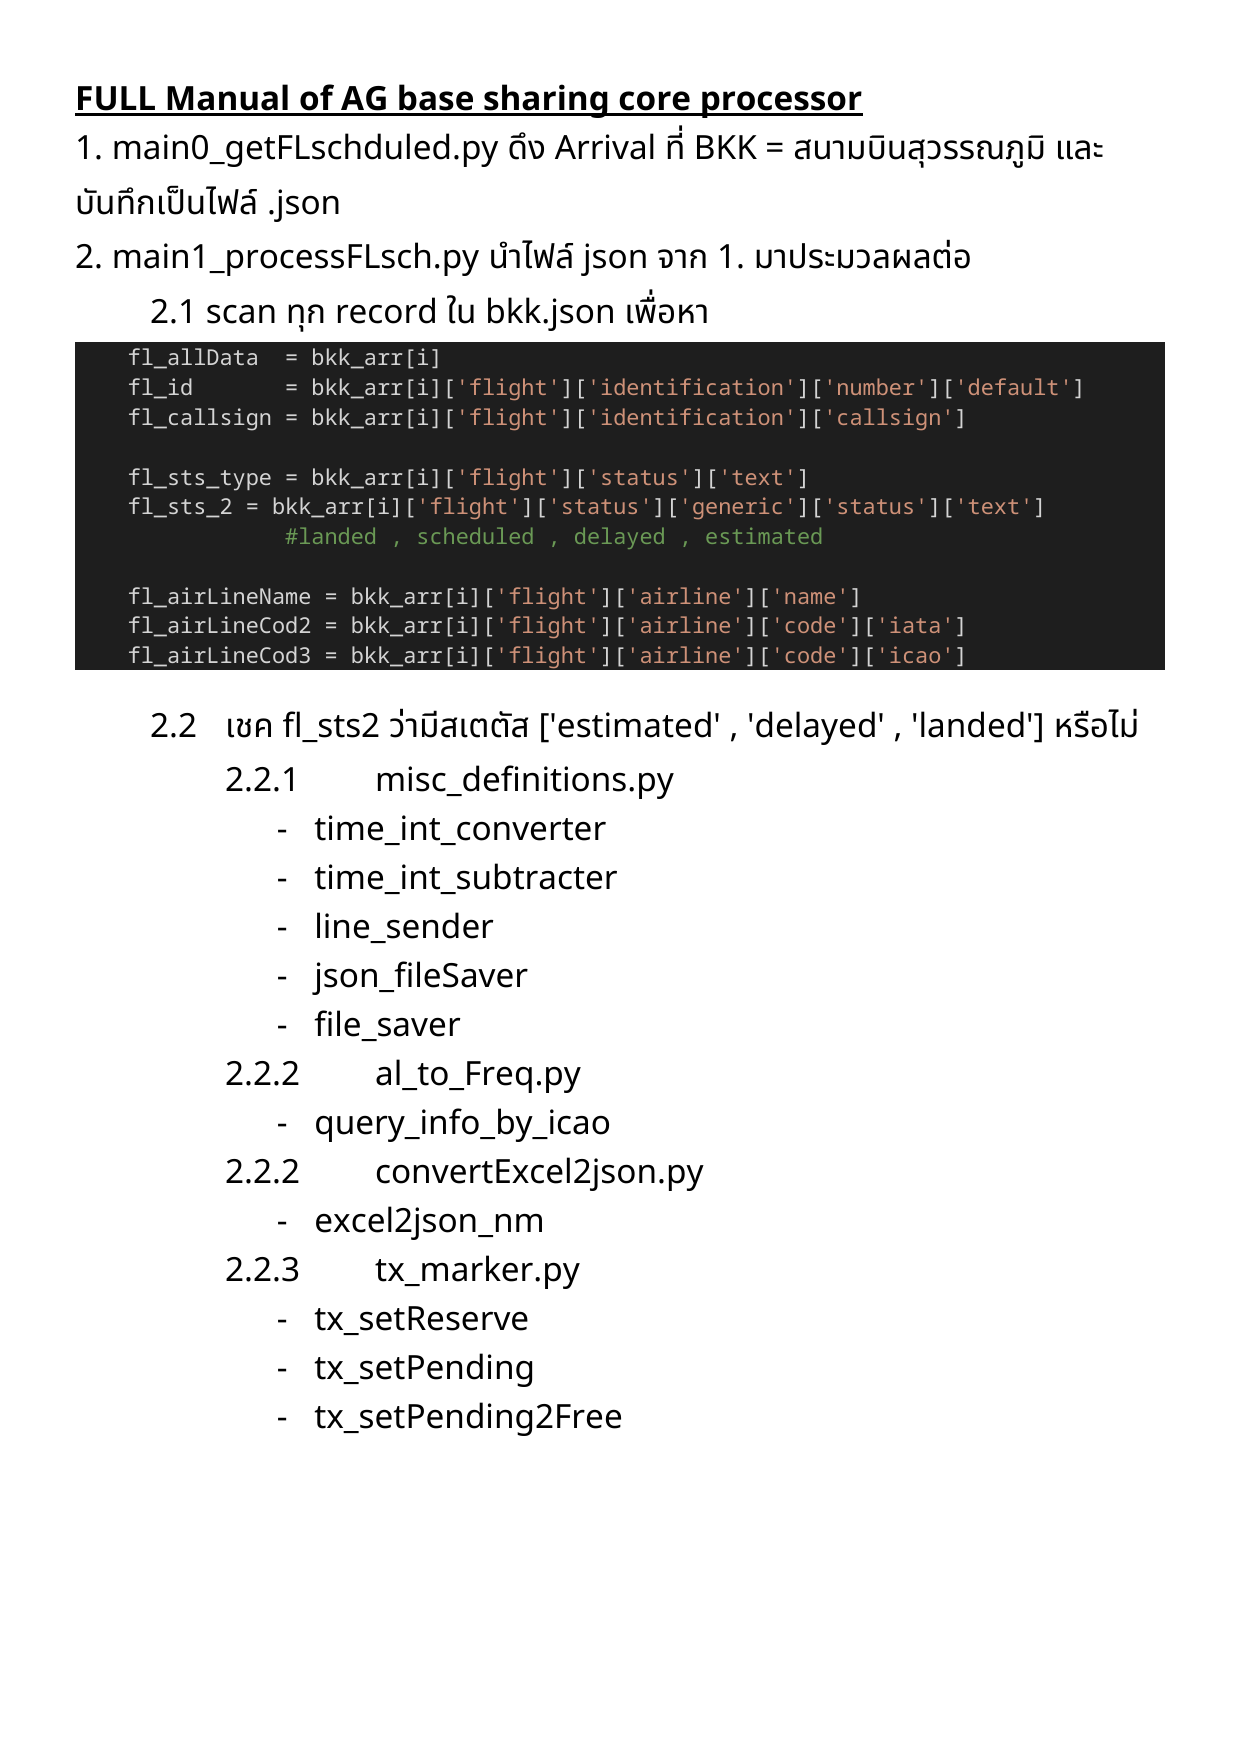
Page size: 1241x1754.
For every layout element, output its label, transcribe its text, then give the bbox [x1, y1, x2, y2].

text fl_airLineCod2 = bkk_arr[i]['flight']['airline']['code']['iata'] [75, 610, 1165, 640]
list tx_setPending2Free [277, 1393, 1165, 1438]
text fl_airLineName = bkk_arr[i]['flight']['airline']['name'] [75, 581, 1165, 610]
list tx_marker.py [225, 1246, 1165, 1291]
text fl_allData = bkk_arr[i] [75, 342, 1165, 372]
list เชค fl_sts2 ว่ามีสเตตัส ['estimated' , 'delayed' , 'landed'] หรือไม่ [150, 702, 1165, 752]
list tx_setReserve [277, 1295, 1165, 1340]
list excel2json_nm [277, 1197, 1165, 1242]
text 2. main1_processFLsch.py นำไฟล์ json จาก 1. มาประมวลผลต่อ [75, 233, 1165, 284]
text 1. main0_getFLschduled.py ดึง Arrival ที่ BKK = สนามบินสุวรรณภูมิ และบันทึกเป็นไฟล์ .json [75, 124, 1165, 229]
text #landed , scheduled , delayed , estimated [75, 521, 1165, 551]
list time_int_subtracter [277, 854, 1165, 899]
text FULL Manual of AG base sharing core processor [75, 75, 1165, 120]
text fl_id = bkk_arr[i]['flight']['identification']['number']['default'] [75, 372, 1165, 402]
list tx_setPending [277, 1344, 1165, 1389]
text 2.2.2 al_to_Freq.py [150, 1050, 1165, 1095]
list file_saver [277, 1001, 1165, 1046]
list time_int_converter [277, 805, 1165, 851]
list json_fileSaver [277, 952, 1165, 997]
text fl_sts_2 = bkk_arr[i]['flight']['status']['generic']['status']['text'] [75, 491, 1165, 521]
list convertExcel2json.py [225, 1148, 1165, 1193]
text fl_callsign = bkk_arr[i]['flight']['identification']['callsign'] [75, 402, 1165, 432]
list misc_definitions.py [225, 756, 1165, 802]
text fl_airLineCod3 = bkk_arr[i]['flight']['airline']['code']['icao'] [75, 640, 1165, 670]
text 2.1 scan ทุก record ใน bkk.json เพื่อหา [75, 288, 1165, 338]
list query_info_by_icao [277, 1099, 1165, 1144]
text fl_sts_type = bkk_arr[i]['flight']['status']['text'] [75, 461, 1165, 491]
list line_sender [277, 903, 1165, 948]
